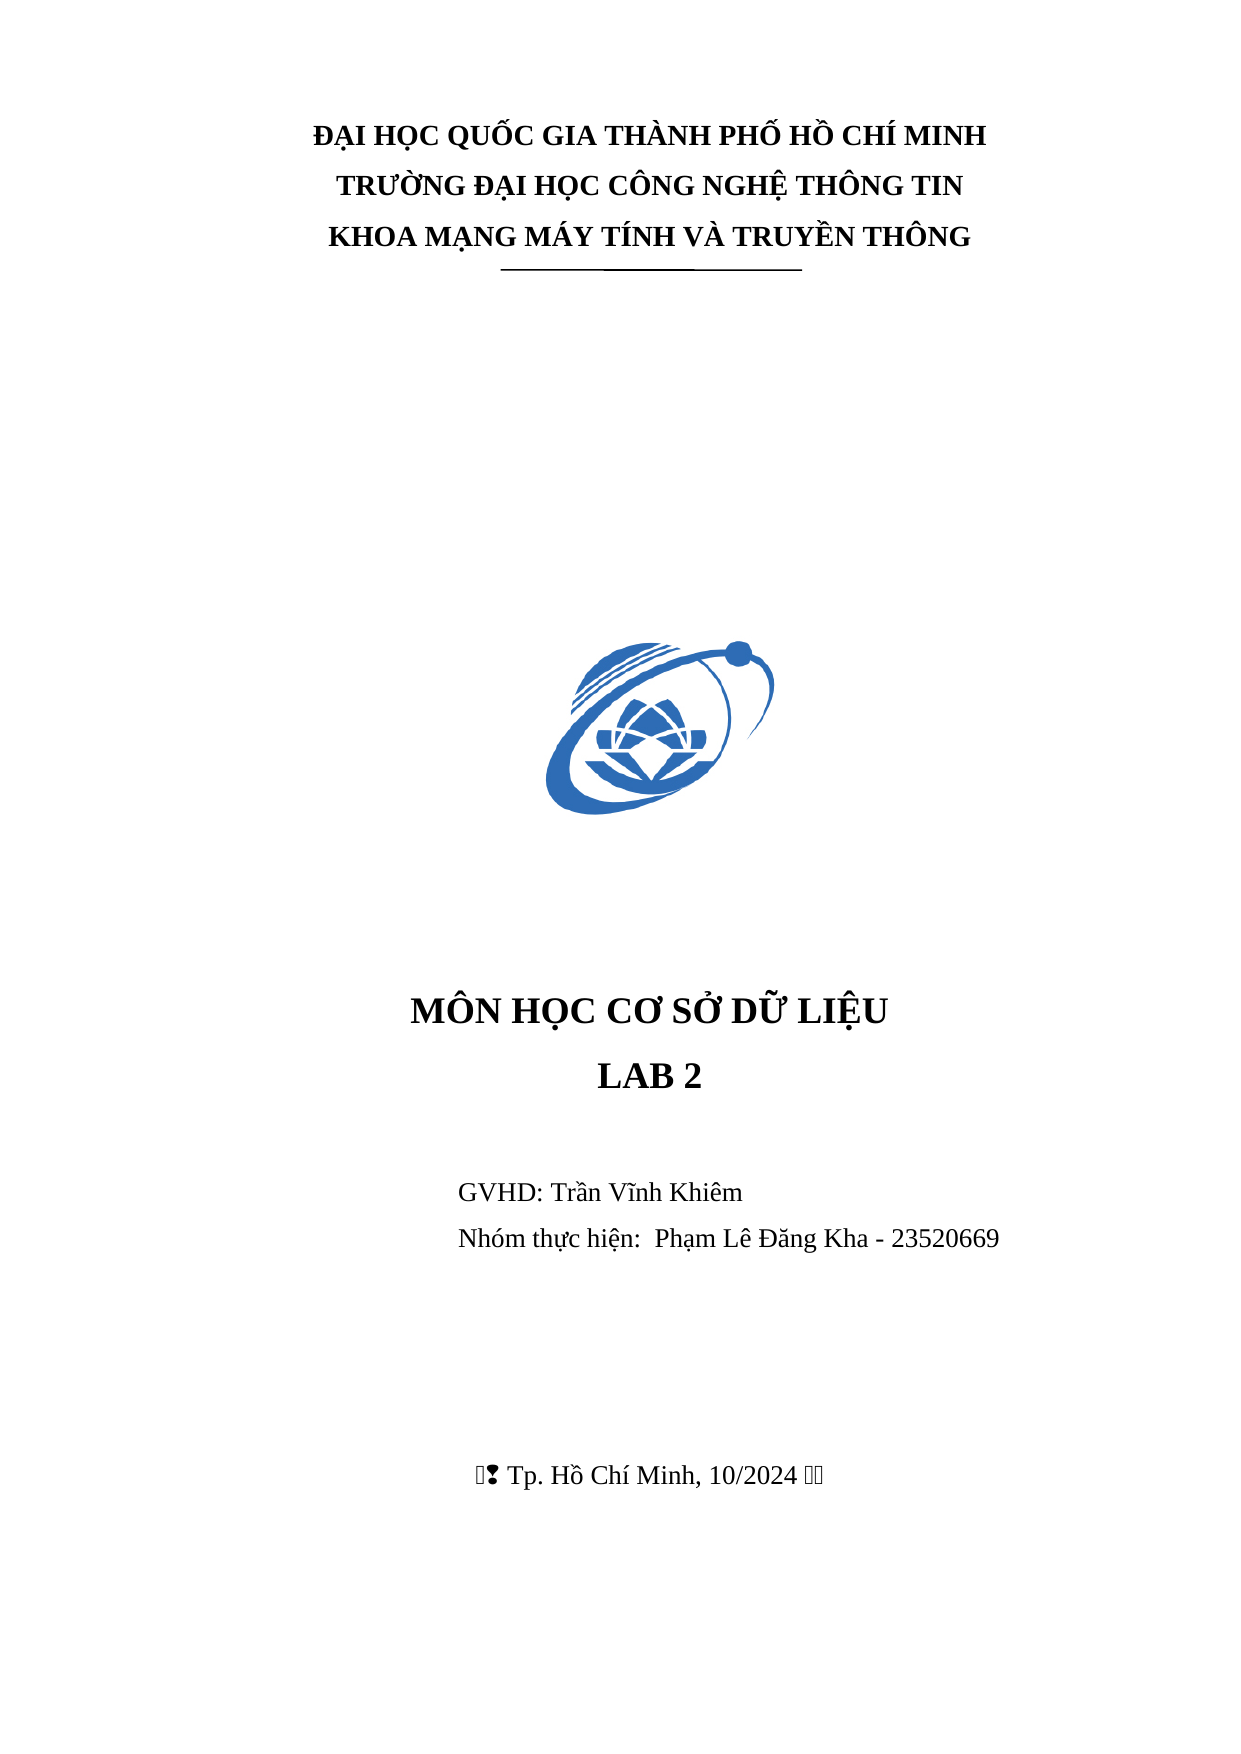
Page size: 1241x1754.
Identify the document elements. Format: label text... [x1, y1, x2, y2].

text KHOA MẠNG MÁY TÍNH VÀ TRUYỀN THÔNG [177, 219, 1122, 252]
text TRƯỜNG ĐẠI HỌC CÔNG NGHỆ THÔNG TIN [177, 168, 1122, 202]
picture [543, 635, 777, 817]
text GVHD: Trần Vĩnh Khiêm [177, 1176, 1122, 1207]
text LAB 2 [177, 1054, 1122, 1097]
text Tp. Hồ Chí Minh, 10/2024 [177, 1459, 500, 1490]
text ĐẠI HỌC QUỐC GIA THÀNH PHỐ HỒ CHÍ MINH [177, 118, 1122, 152]
text Tp. Hồ Chí Minh, 10/2024 [507, 1459, 736, 1490]
text Tp. Hồ Chí Minh, 10/2024 [804, 1459, 1122, 1490]
text Nhóm thực hiện: Phạm Lê Đăng Kha - 23520669 [177, 1222, 1122, 1254]
text MÔN HỌC CƠ SỞ DỮ LIỆU [177, 989, 1122, 1032]
